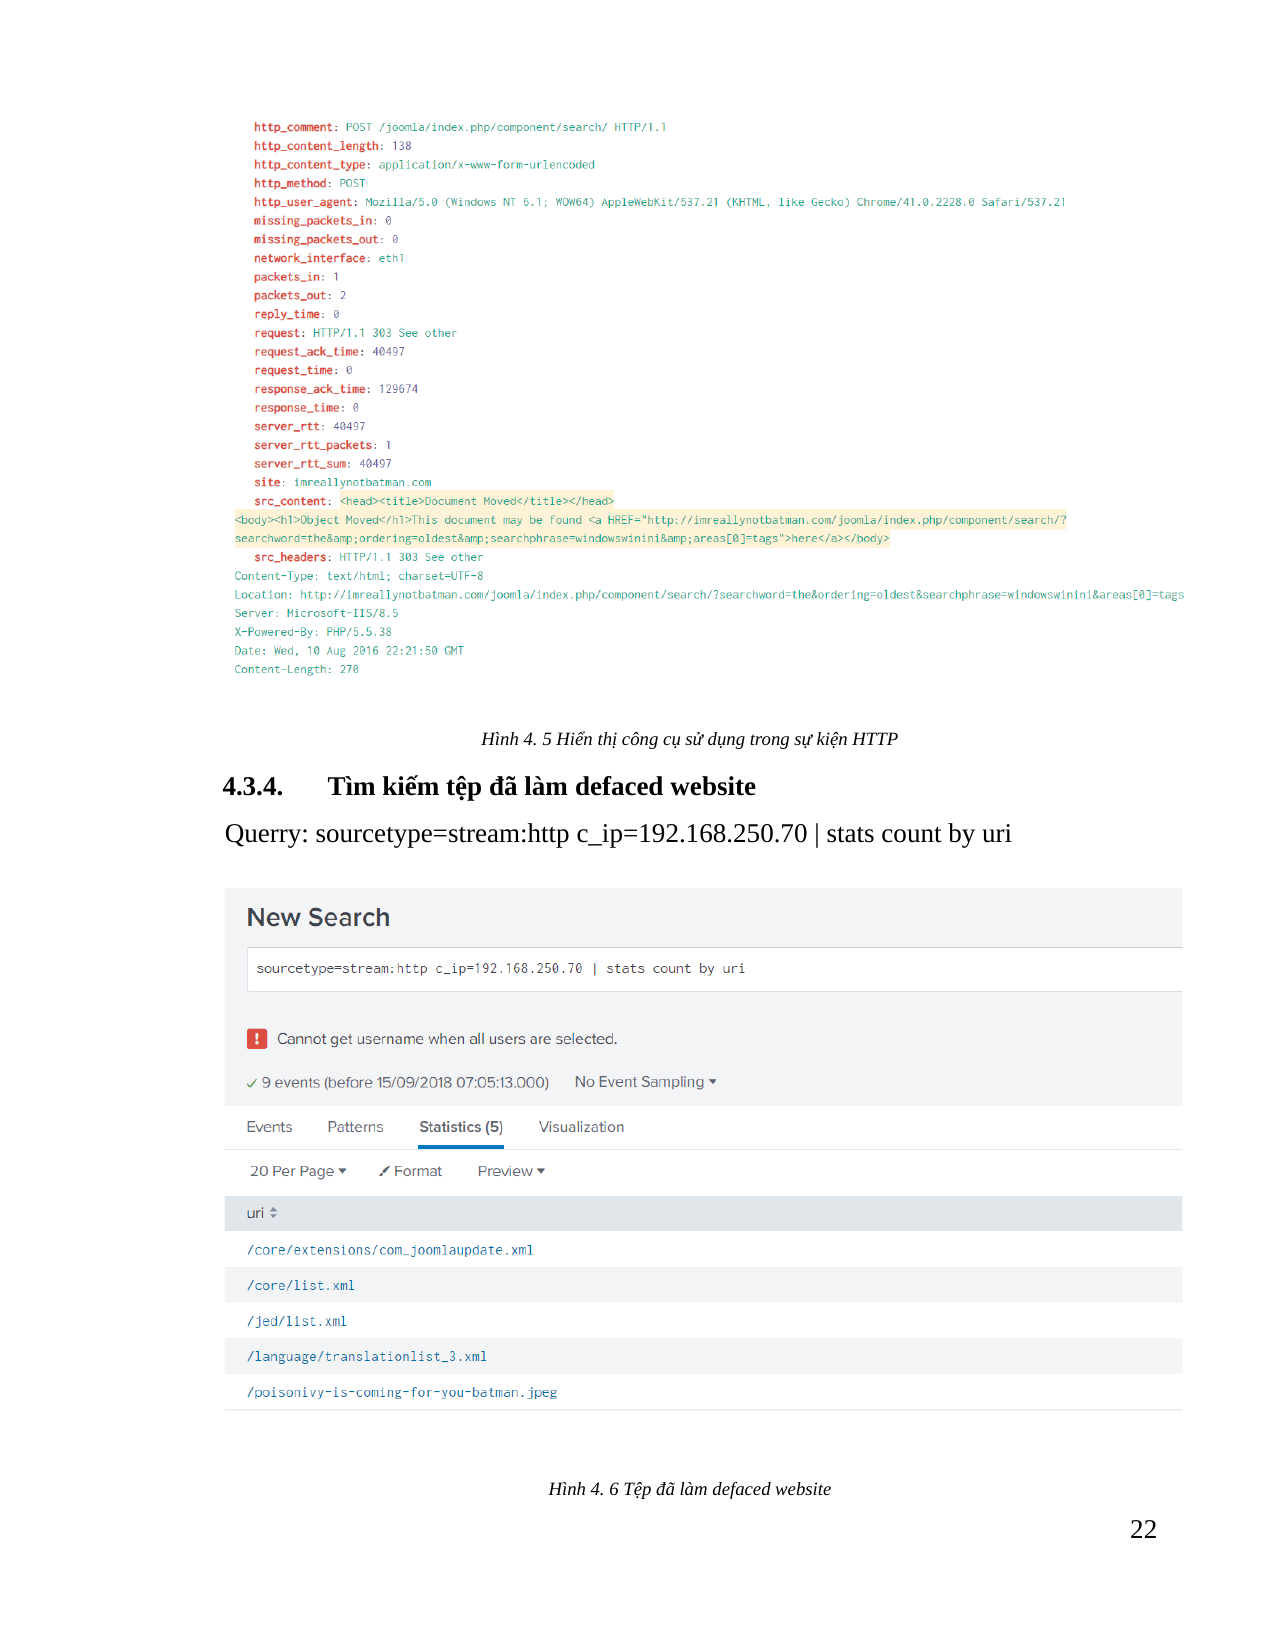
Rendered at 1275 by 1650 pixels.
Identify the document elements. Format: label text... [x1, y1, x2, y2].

picture [224, 118, 1200, 687]
subtitle Tìm kiếm tệp đã làm defaced website [222, 770, 1157, 801]
text Querry: sourcetype=stream:http c_ip=192.168.250.70 | stats count by uri [195, 817, 1157, 848]
picture [224, 888, 1183, 1438]
